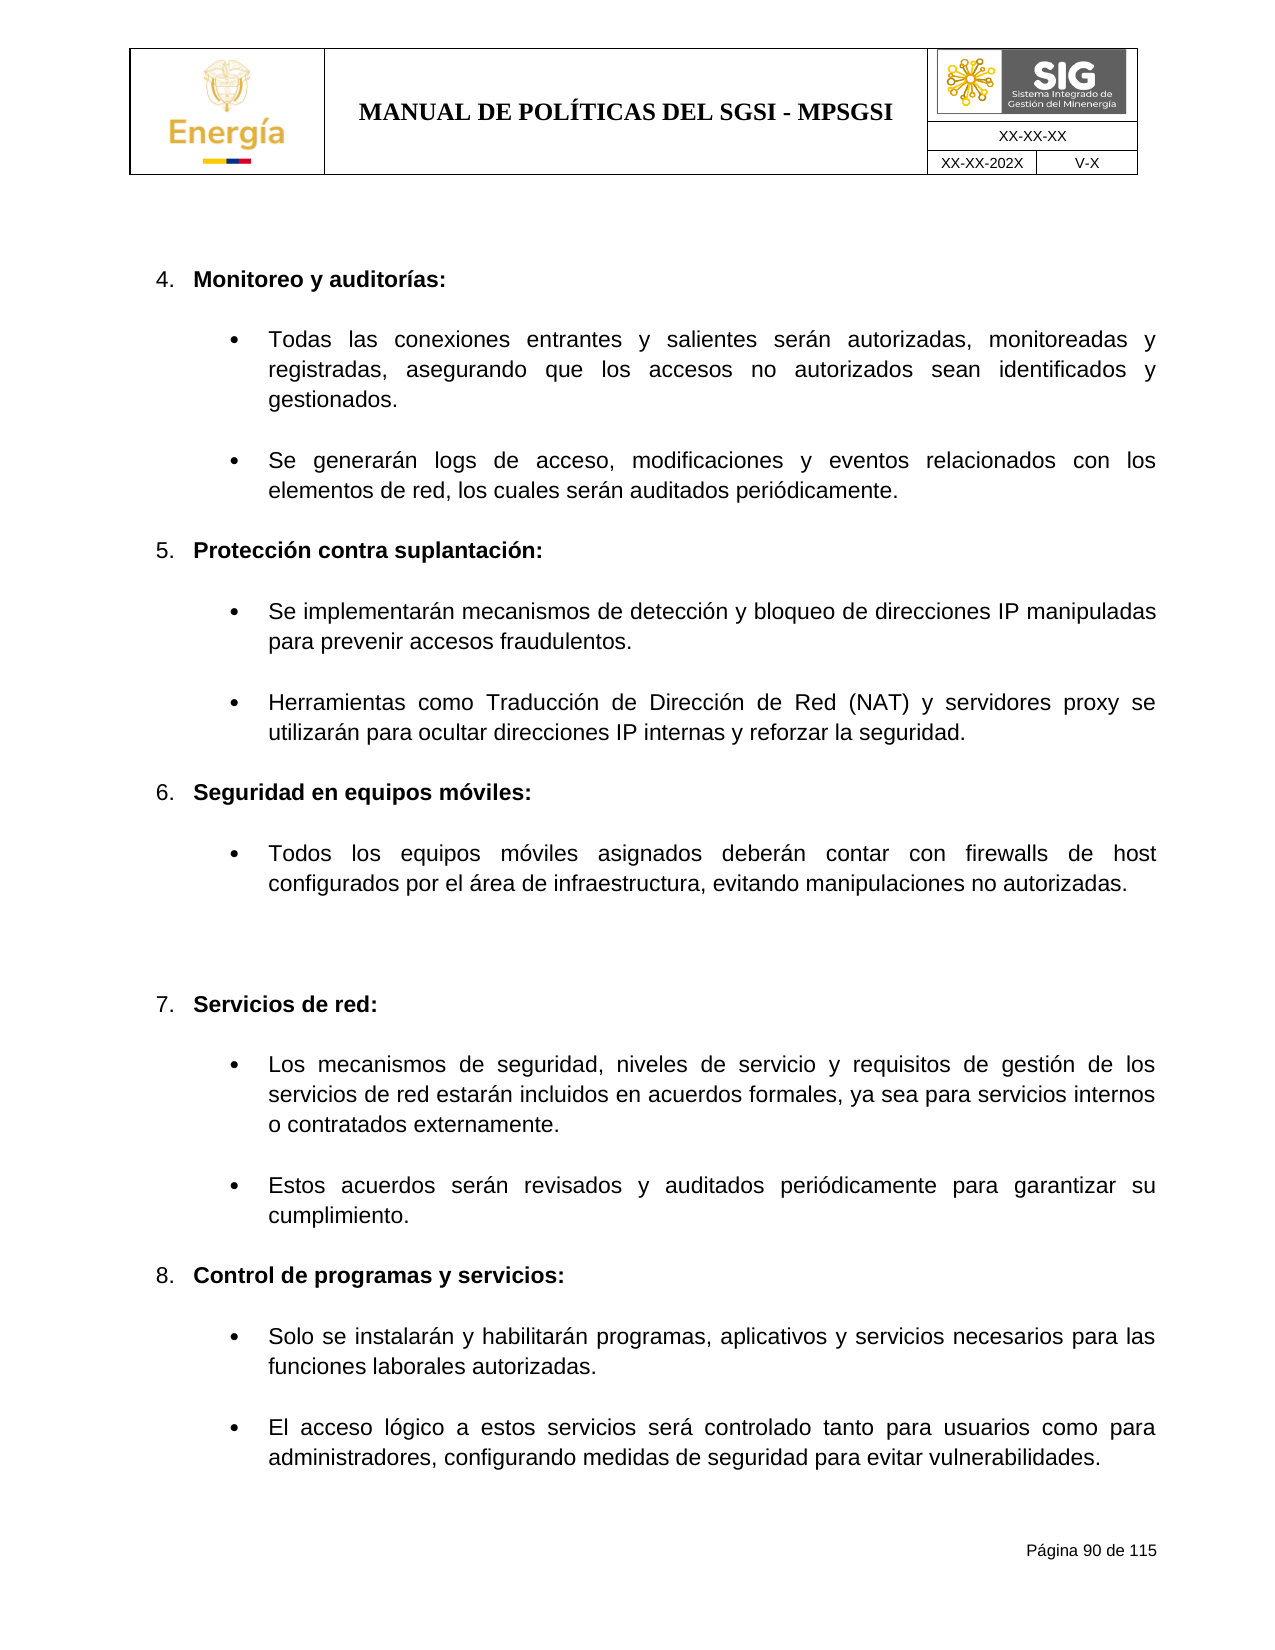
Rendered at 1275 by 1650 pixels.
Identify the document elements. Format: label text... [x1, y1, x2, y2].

list El acceso lógico a estos servicios será controlado tanto para usuarios como para administradores, configurando medidas de seguridad para evitar vulnerabilidades. [231, 1413, 1157, 1470]
list Se implementarán mecanismos de detección y bloqueo de direcciones IP manipuladas para prevenir accesos fraudulentos. [231, 598, 1157, 654]
list Seguridad en equipos móviles: [156, 779, 1157, 806]
list Se generarán logs de acceso, modificaciones y eventos relacionados con los elementos de red, los cuales serán auditados periódicamente. [231, 447, 1157, 503]
list Los mecanismos de seguridad, niveles de servicio y requisitos de gestión de los servicios de red estarán incluidos en acuerdos formales, ya sea para servicios internos o contratados externamente. [231, 1051, 1157, 1138]
list Solo se instalarán y habilitarán programas, aplicativos y servicios necesarios para las funciones laborales autorizadas. [231, 1323, 1157, 1379]
picture [936, 49, 1127, 115]
list Estos acuerdos serán revisados y auditados periódicamente para garantizar su cumplimiento. [231, 1172, 1157, 1228]
list Todas las conexiones entrantes y salientes serán autorizadas, monitoreadas y registradas, asegurando que los accesos no autorizados sean identificados y gestionados. [231, 326, 1157, 413]
list Servicios de red: [156, 991, 1157, 1017]
list Protección contra suplantación: [156, 537, 1157, 564]
picture [165, 50, 289, 173]
list Todos los equipos móviles asignados deberán contar con firewalls de host configurados por el área de infraestructura, evitando manipulaciones no autorizadas. [231, 839, 1157, 896]
list Monitoreo y auditorías: [156, 266, 1157, 292]
list Control de programas y servicios: [156, 1262, 1157, 1289]
list Herramientas como Traducción de Dirección de Red (NAT) y servidores proxy se utilizarán para ocultar direcciones IP internas y reforzar la seguridad. [231, 688, 1157, 745]
